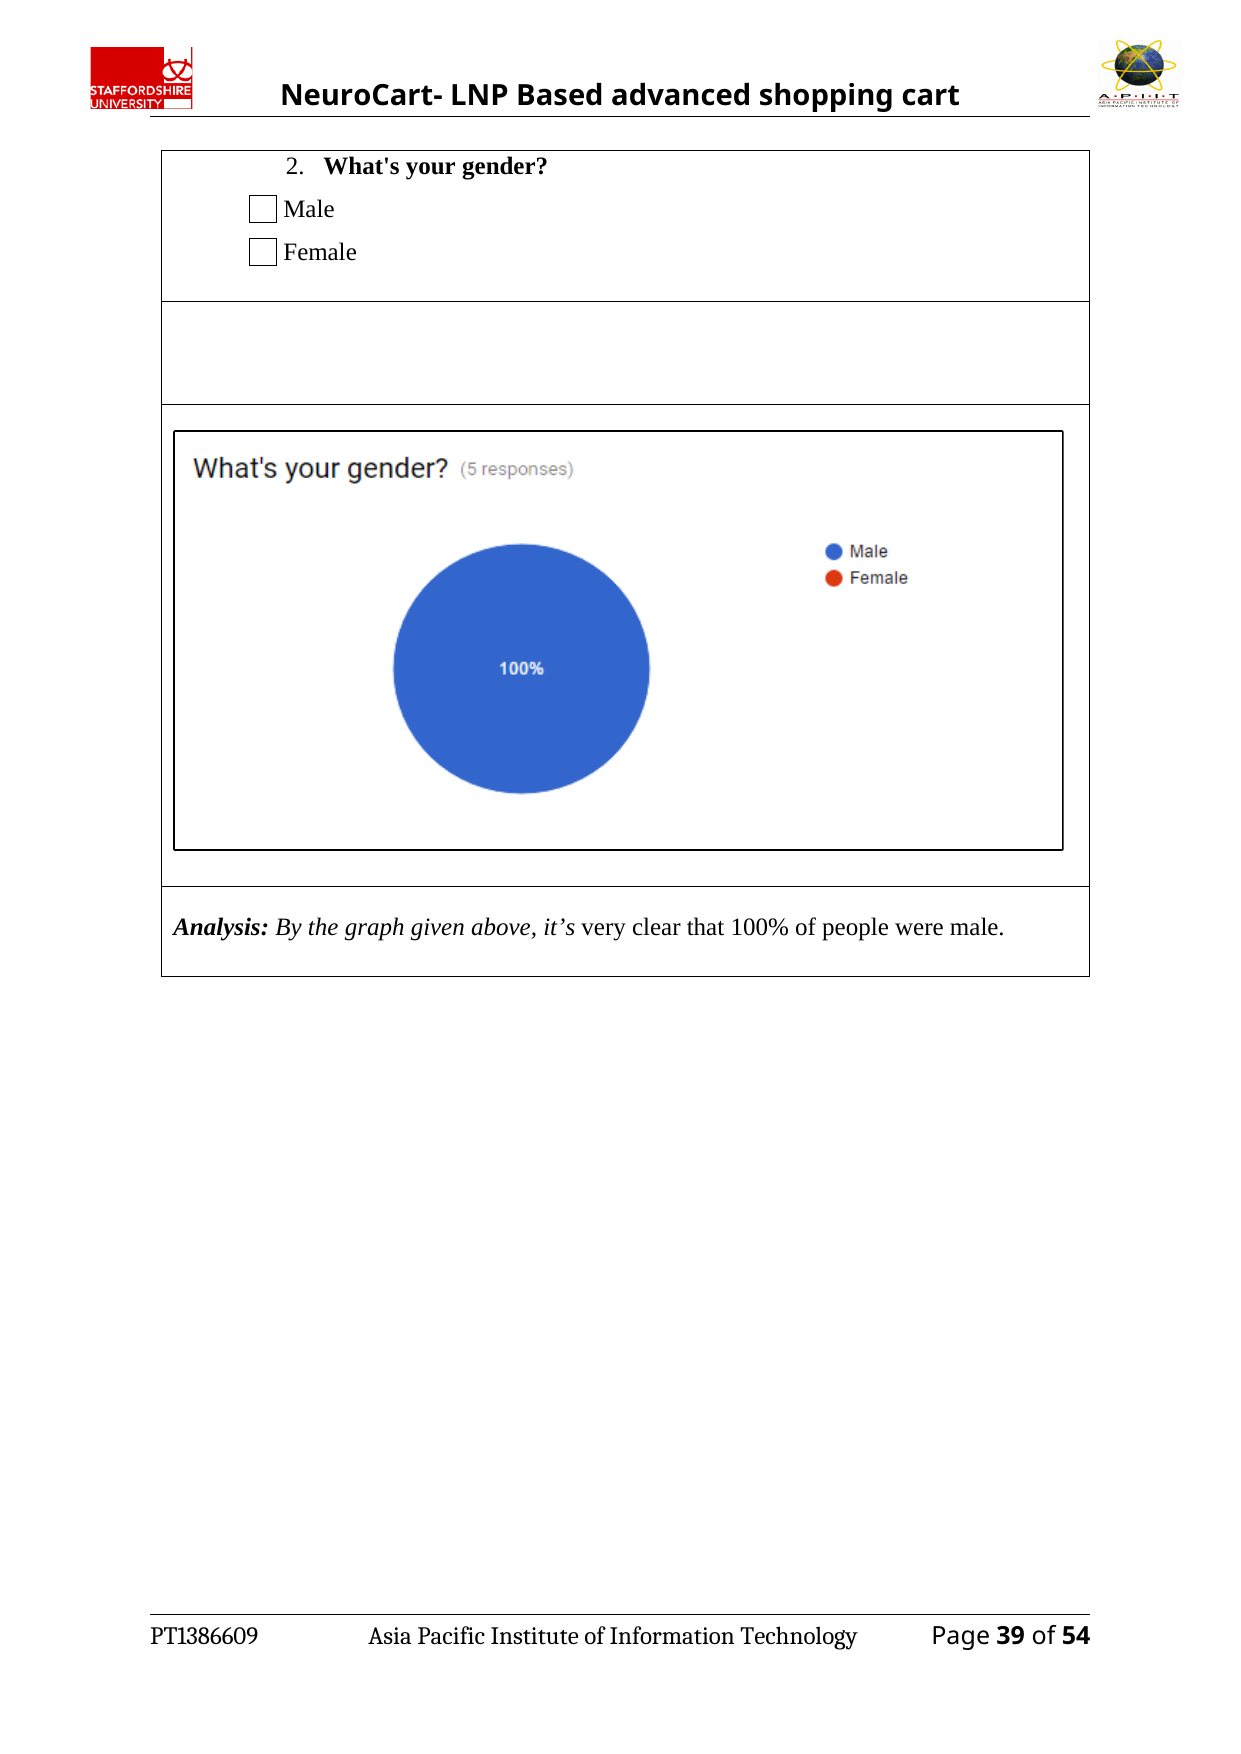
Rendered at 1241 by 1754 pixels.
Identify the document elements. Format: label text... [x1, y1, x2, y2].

table_header What's your gender? Male Female [162, 151, 1089, 301]
picture [90, 47, 193, 109]
table_cell [162, 302, 1089, 404]
table_cell Analysis: By the graph given above, it’s very clear that 100% of people were male. [162, 887, 1089, 976]
picture [175, 432, 1062, 849]
table_cell [162, 405, 1089, 886]
picture [1096, 39, 1183, 110]
